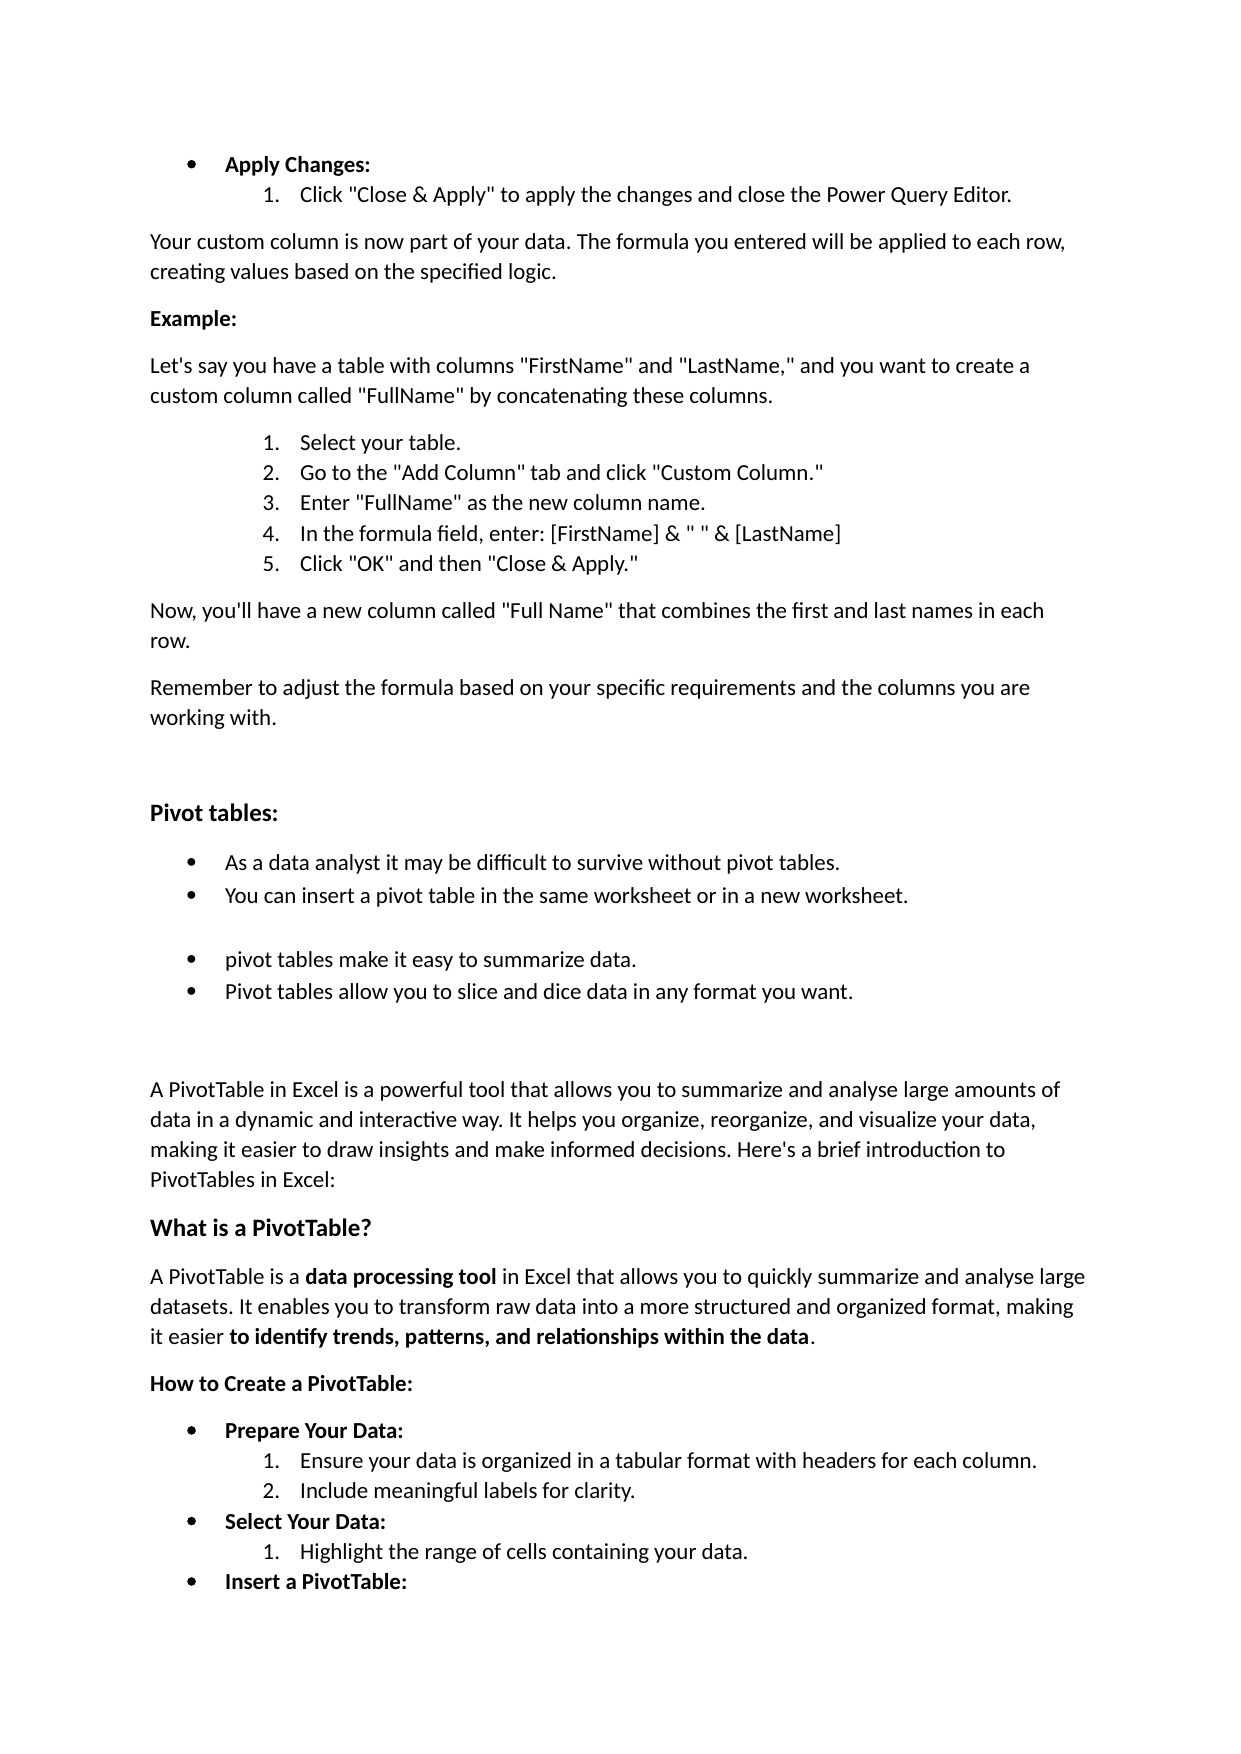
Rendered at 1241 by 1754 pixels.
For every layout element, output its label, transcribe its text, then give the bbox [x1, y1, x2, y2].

list In the formula field, enter: [FirstName] & " " & [LastName] [262, 519, 1090, 547]
list Insert a PivotTable: [187, 1567, 1090, 1595]
list Enter "FullName" as the new column name. [262, 488, 1090, 517]
text Pivot tables: [150, 797, 1090, 827]
list Click "OK" and then "Close & Apply." [262, 549, 1090, 577]
text Example: [150, 304, 1090, 332]
list Click "Close & Apply" to apply the changes and close the Power Query Editor. [262, 180, 1090, 208]
list Apply Changes: [187, 150, 1090, 178]
text A PivotTable in Excel is a powerful tool that allows you to summarize and analyse large amounts of data in a dynamic and interactive way. It helps you organize, reorganize, and visualize your data, making it easier to draw insights and make informed decisions. Here's a brief introduction to PivotTables in Excel: [150, 1075, 1090, 1194]
list Select your table. [262, 428, 1090, 456]
text What is a PivotTable? [150, 1212, 1090, 1243]
list You can insert a pivot table in the same worksheet or in a new worksheet. [187, 881, 1090, 941]
list As a data analyst it may be difficult to survive without pivot tables. [187, 848, 1090, 877]
list Ensure your data is organized in a tabular format with headers for each column. [262, 1446, 1090, 1474]
list Highlight the range of cells containing your data. [262, 1537, 1090, 1565]
list Go to the "Add Column" tab and click "Custom Column." [262, 458, 1090, 486]
text Let's say you have a table with columns "FirstName" and "LastName," and you want to create a custom column called "FullName" by concatenating these columns. [150, 351, 1090, 409]
text Your custom column is now part of your data. The formula you entered will be applied to each row, creating values based on the specified logic. [150, 227, 1090, 285]
list Include meaningful labels for clarity. [262, 1477, 1090, 1505]
list pivot tables make it easy to summarize data. [187, 945, 1090, 973]
text Now, you'll have a new column called "Full Name" that combines the first and last names in each row. [150, 596, 1090, 654]
text How to Create a PivotTable: [150, 1369, 1090, 1397]
text Remember to adjust the formula based on your specific requirements and the columns you are working with. [150, 673, 1090, 731]
list Select Your Data: [187, 1507, 1090, 1535]
list Prepare Your Data: [187, 1416, 1090, 1444]
text A PivotTable is a data processing tool in Excel that allows you to quickly summarize and analyse large datasets. It enables you to transform raw data into a more structured and organized format, making it easier to identify trends, patterns, and relationships within the data. [150, 1262, 1090, 1351]
list Pivot tables allow you to slice and dice data in any format you want. [187, 977, 1090, 1005]
